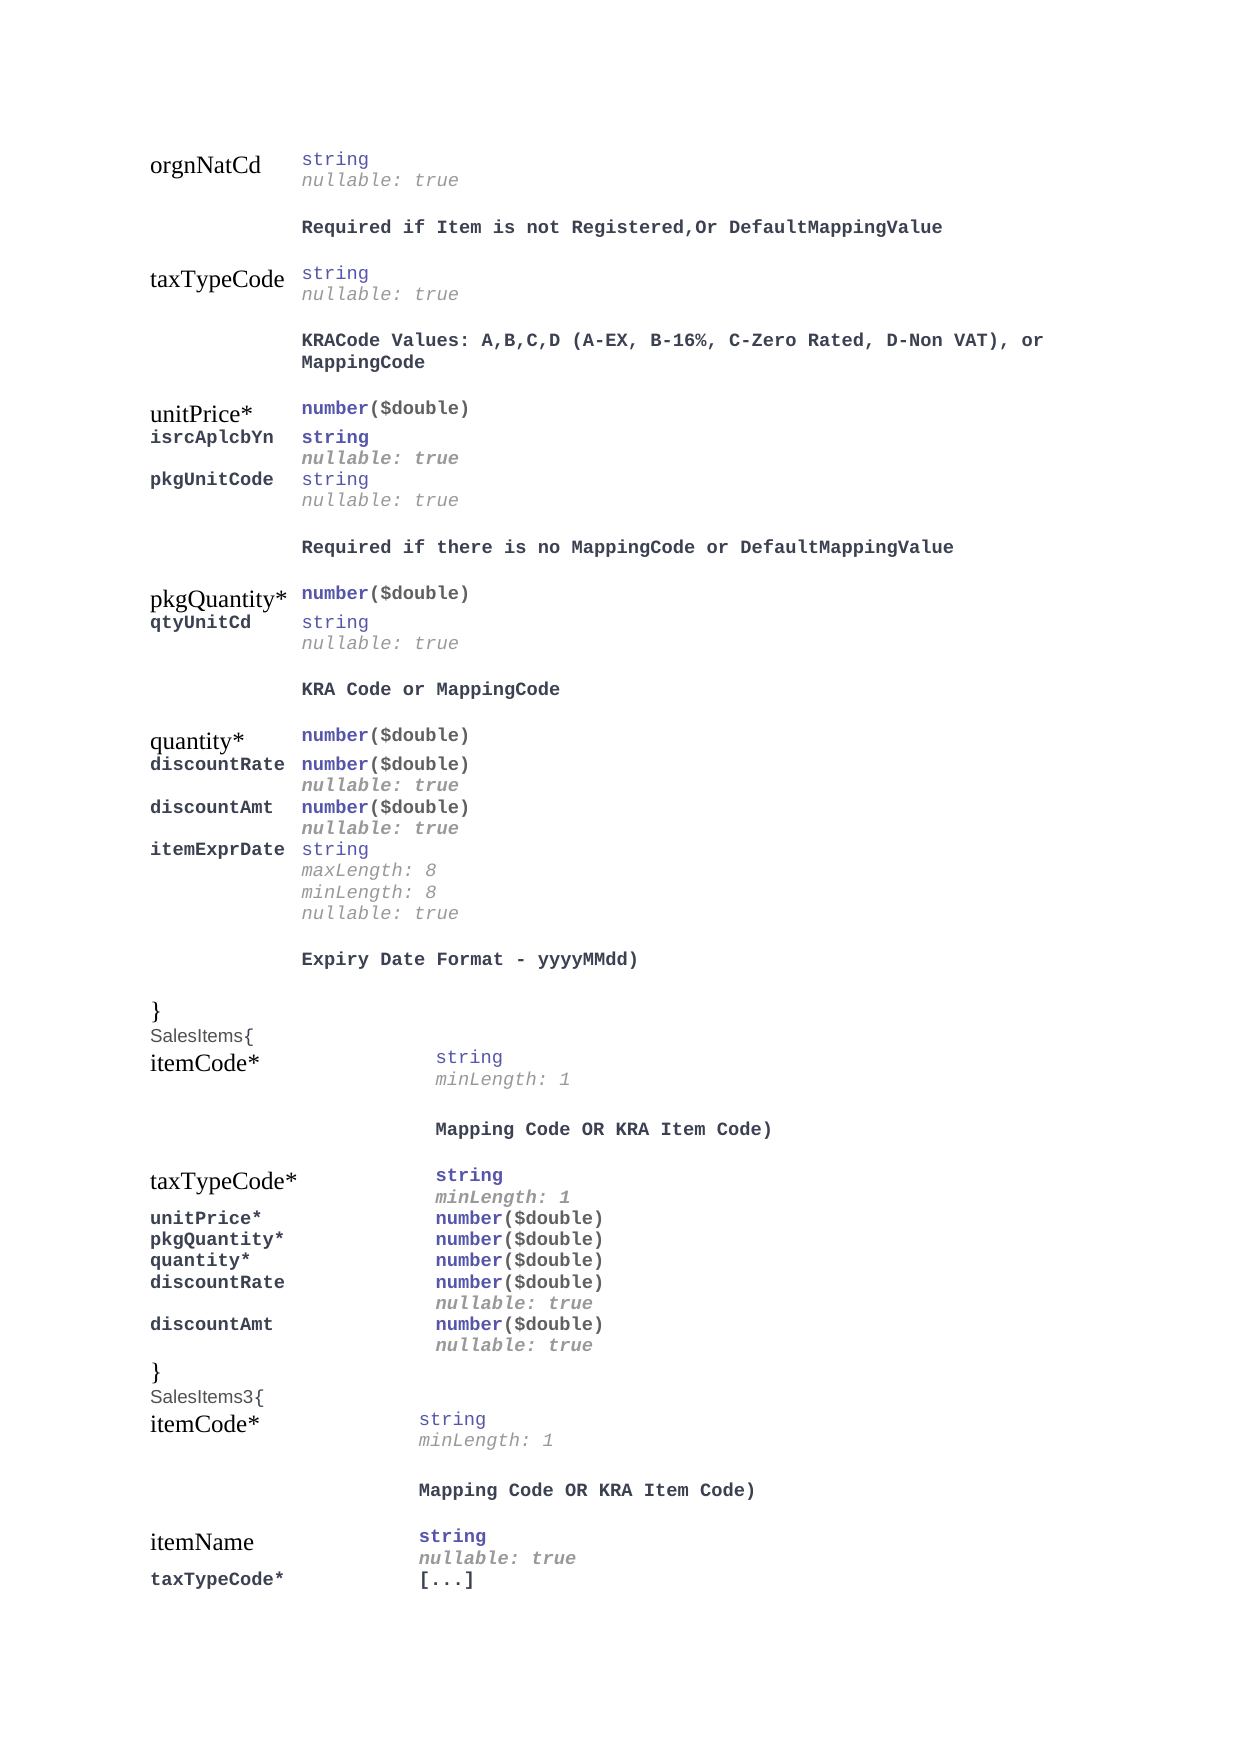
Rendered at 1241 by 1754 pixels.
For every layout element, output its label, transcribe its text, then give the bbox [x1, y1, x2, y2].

table_header string minLength: 1 Mapping Code OR KRA Item Code) [419, 1409, 1090, 1527]
table_header itemCode* [150, 1409, 419, 1527]
table_header string minLength: 1 Mapping Code OR KRA Item Code) [435, 1048, 1090, 1166]
table_cell quantity* [150, 1251, 435, 1272]
table_cell pkgQuantity* [150, 1230, 435, 1251]
table_cell itemExprDate [150, 840, 301, 996]
table_cell string nullable: true Required if there is no MappingCode or DefaultMappingValue [301, 470, 1090, 584]
text SalesItems3{ [150, 1386, 1090, 1409]
table_cell number($double) nullable: true [435, 1273, 1090, 1315]
table_cell quantity* [150, 726, 301, 755]
table_cell isrcAplcbYn [150, 428, 301, 470]
table_cell orgnNatCd [150, 150, 301, 264]
table_cell discountRate [150, 755, 301, 797]
table_cell string maxLength: 8 minLength: 8 nullable: true Expiry Date Format - yyyyMMdd) [301, 840, 1090, 996]
table_cell taxTypeCode [150, 264, 301, 399]
table_cell number($double) [301, 399, 1090, 427]
table_cell qtyUnitCd [150, 613, 301, 726]
table_cell number($double) [435, 1209, 1090, 1230]
text SalesItems{ [150, 1025, 1090, 1048]
table_cell number($double) [435, 1230, 1090, 1251]
table_cell string nullable: true KRA Code or MappingCode [301, 613, 1090, 726]
table_cell string nullable: true KRACode Values: A,B,C,D (A-EX, B-16%, C-Zero Rated, D-Non VAT), or MappingCode [301, 264, 1090, 399]
table_cell unitPrice* [150, 399, 301, 427]
table_cell discountAmt [150, 798, 301, 840]
table_cell string nullable: true Required if Item is not Registered,Or DefaultMappingValue [301, 150, 1090, 264]
table_cell [...] [419, 1570, 1090, 1591]
table_cell number($double) nullable: true [301, 755, 1090, 797]
table_cell string nullable: true [419, 1527, 1090, 1570]
table_cell string nullable: true [301, 428, 1090, 470]
table_header itemCode* [150, 1048, 435, 1166]
table_cell pkgUnitCode [150, 470, 301, 584]
table_cell taxTypeCode* [150, 1166, 435, 1209]
table_cell number($double) nullable: true [435, 1315, 1090, 1357]
table_cell number($double) [301, 584, 1090, 612]
table_cell number($double) [301, 726, 1090, 755]
table_cell taxTypeCode* [150, 1570, 419, 1591]
text } [150, 996, 1090, 1025]
table_cell number($double) [435, 1251, 1090, 1272]
table_cell string minLength: 1 [435, 1166, 1090, 1209]
table_cell pkgQuantity* [150, 584, 301, 612]
table_cell number($double) nullable: true [301, 798, 1090, 840]
table_cell discountAmt [150, 1315, 435, 1357]
table_cell discountRate [150, 1273, 435, 1315]
table_cell unitPrice* [150, 1209, 435, 1230]
text } [150, 1357, 1090, 1386]
table_cell itemName [150, 1527, 419, 1570]
